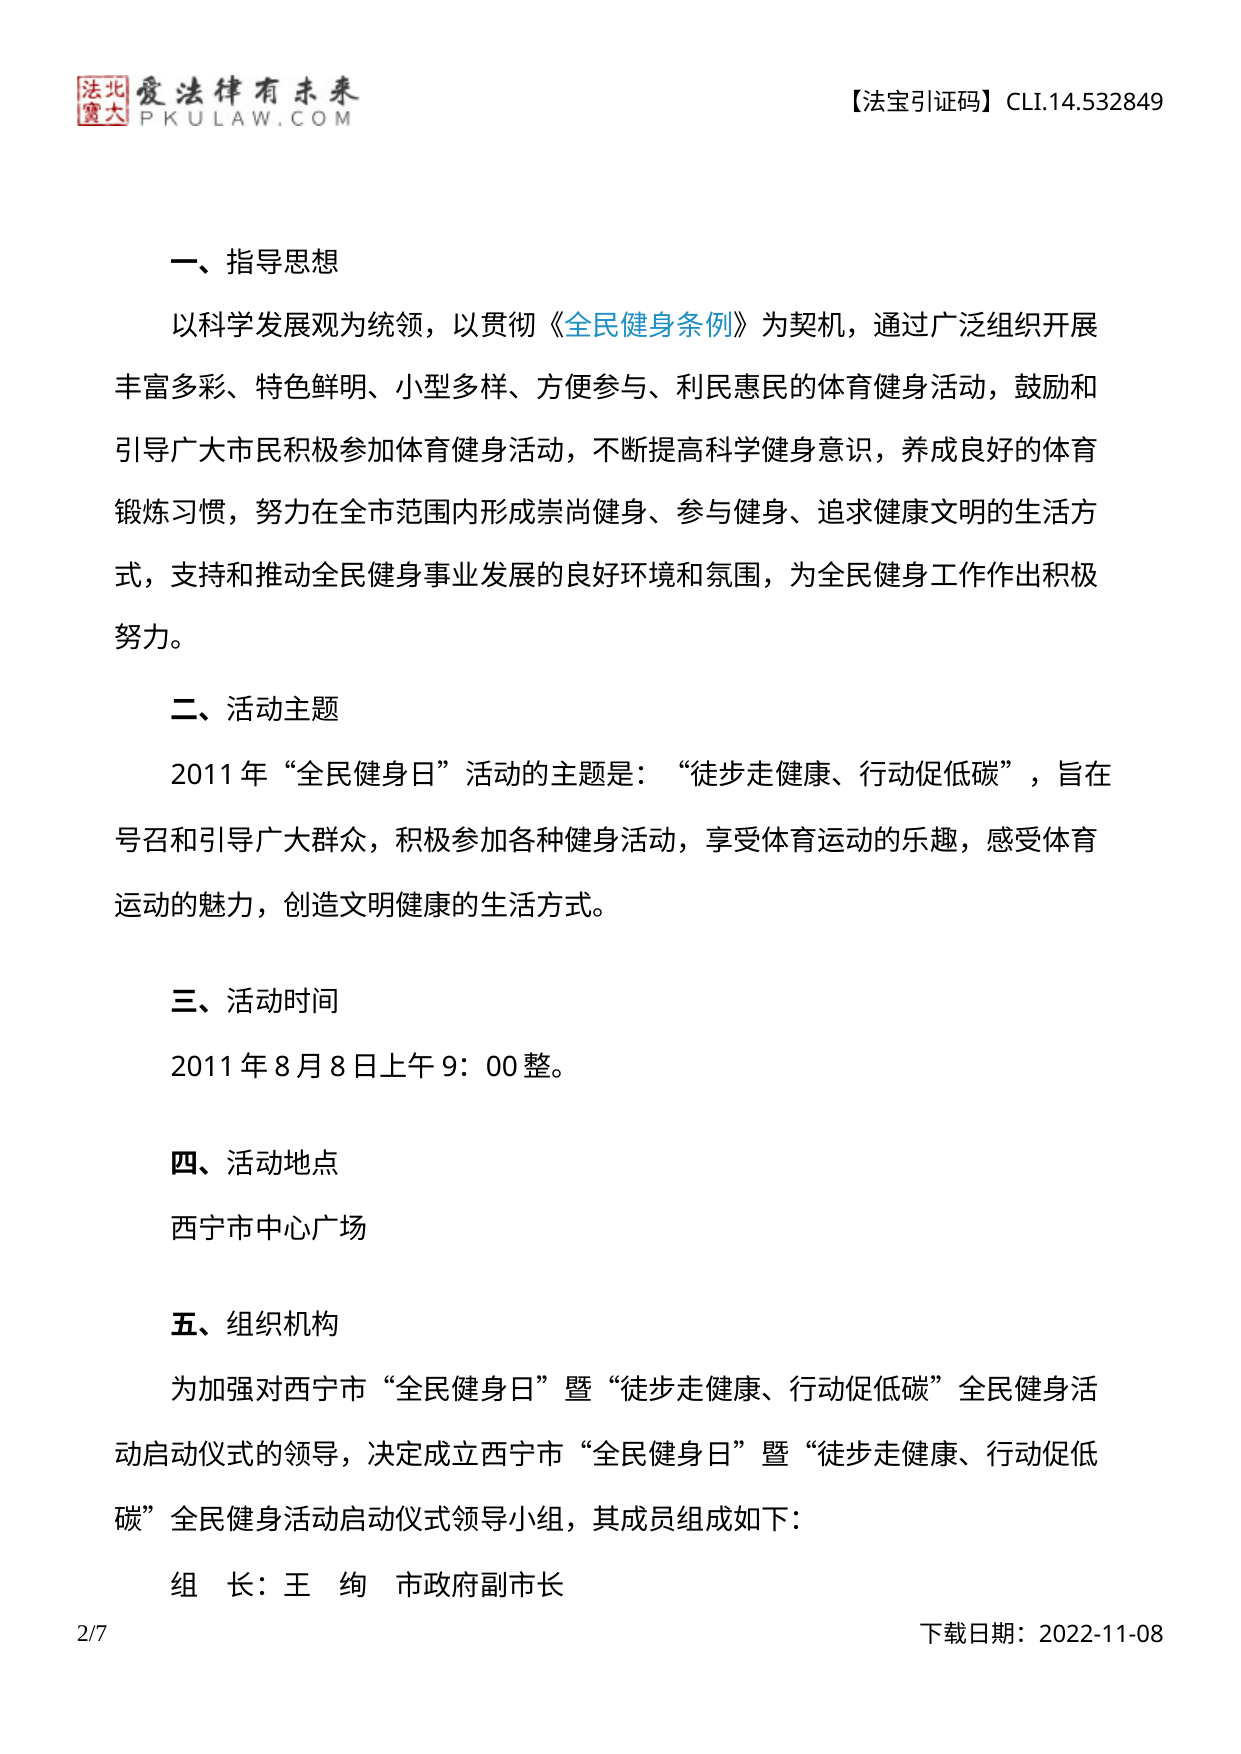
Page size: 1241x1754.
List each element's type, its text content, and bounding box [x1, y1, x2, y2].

text 四、活动地点 西宁市中心广场 [114, 1140, 1126, 1246]
picture [76, 75, 361, 126]
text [114, 156, 1126, 656]
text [114, 1302, 1126, 1603]
text 三、活动时间 2011年8月8日上午9：00整。 [114, 979, 1126, 1085]
text 二、活动主题 2011年“全民健身日”活动的主题是：“徒步走健康、行动促低碳”，旨在号召和引导广大群众，积极参加各种健身活动，享受体育运动的乐趣，感受体育运动的魅力，创造文明健康的生活方式。 [114, 687, 1126, 923]
